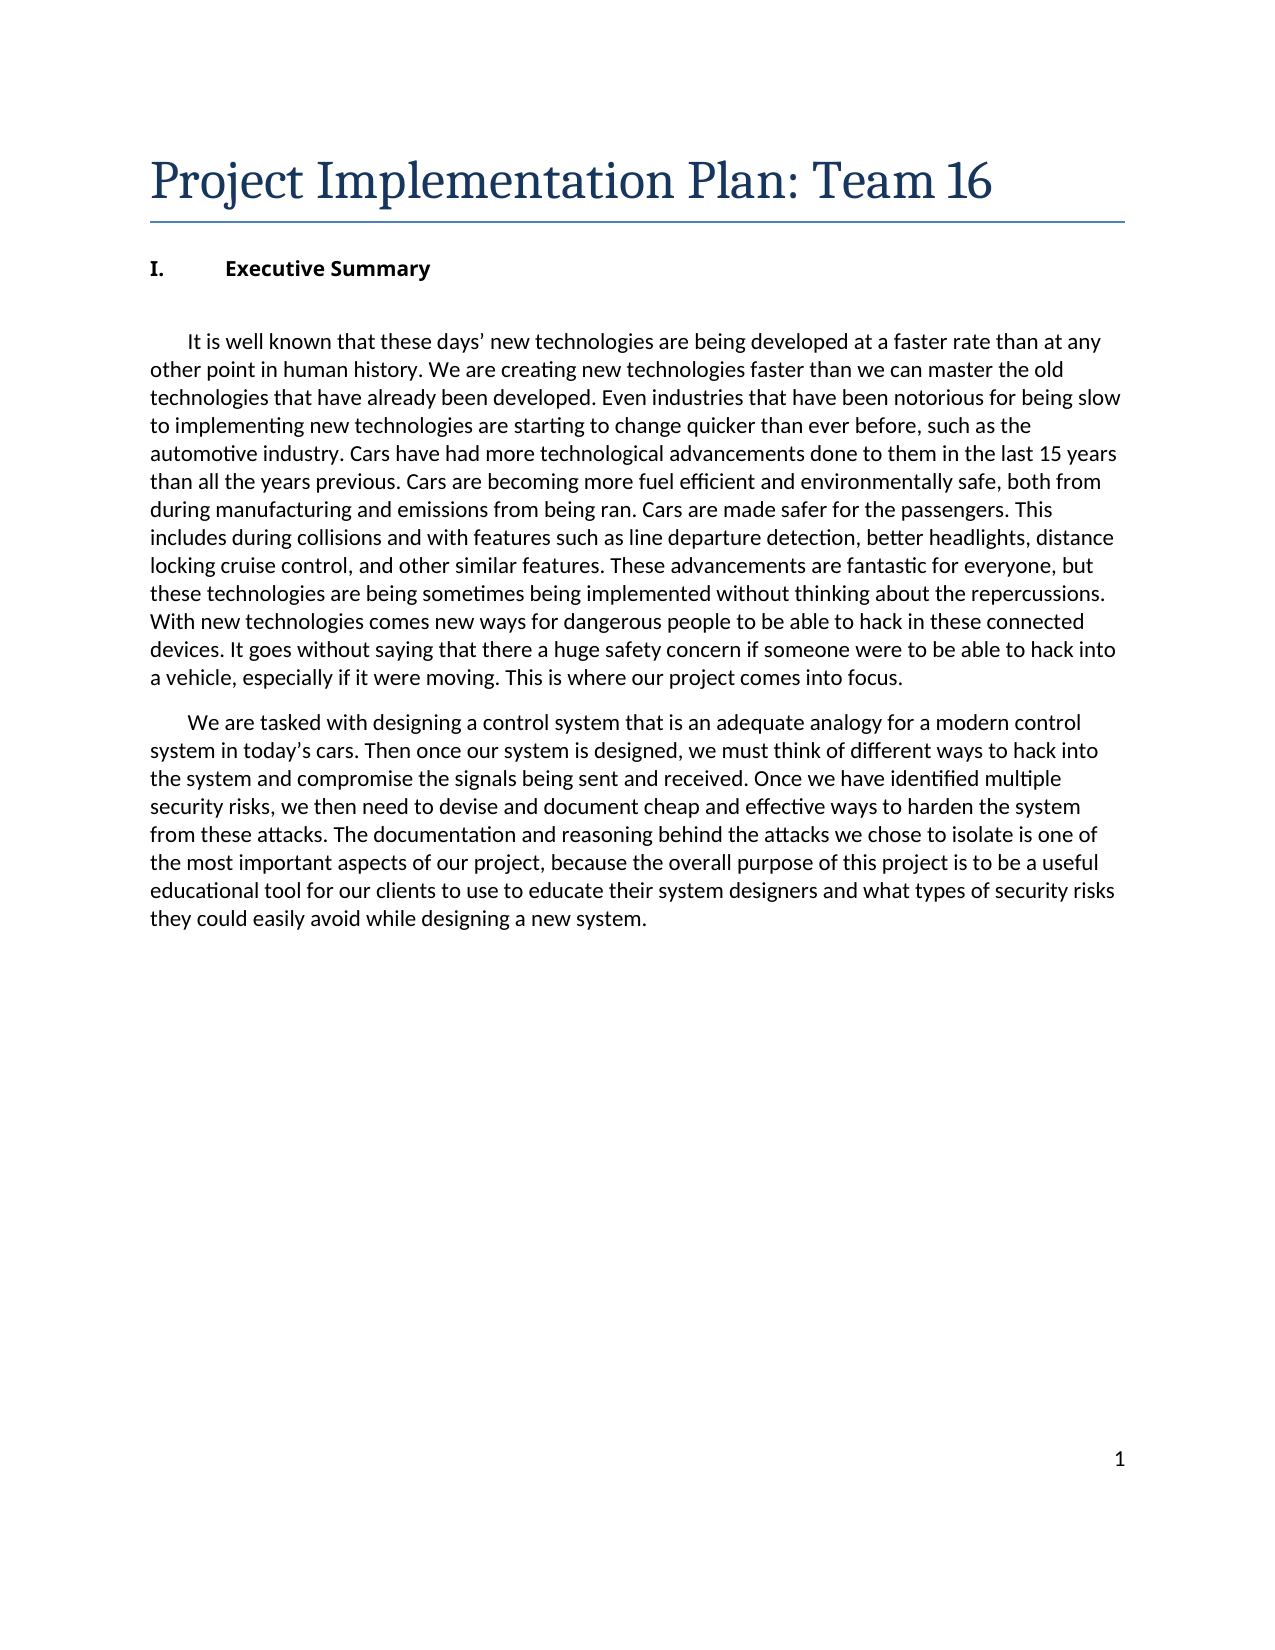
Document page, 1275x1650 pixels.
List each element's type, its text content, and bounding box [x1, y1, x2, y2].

title Project Implementation Plan: Team 16 [150, 150, 1125, 221]
subtitle Executive Summary [150, 254, 1125, 282]
text It is well known that these days’ new technologies are being developed at a faster rate than at any other point in human history. We are creating new technologies faster than we can master the old technologies that have already been developed. Even industries that have been notorious for being slow to implementing new technologies are starting to change quicker than ever before, such as the automotive industry. Cars have had more technological advancements done to them in the last 15 years than all the years previous. Cars are becoming more fuel efficient and environmentally safe, both from during manufacturing and emissions from being ran. Cars are made safer for the passengers. This includes during collisions and with features such as line departure detection, better headlights, distance locking cruise control, and other similar features. These advancements are fantastic for everyone, but these technologies are being sometimes being implemented without thinking about the repercussions. With new technologies comes new ways for dangerous people to be able to hack in these connected devices. It goes without saying that there a huge safety concern if someone were to be able to hack into a vehicle, especially if it were moving. This is where our project comes into focus. [150, 327, 1125, 691]
text We are tasked with designing a control system that is an adequate analogy for a modern control system in today’s cars. Then once our system is designed, we must think of different ways to hack into the system and compromise the signals being sent and received. Once we have identified multiple security risks, we then need to devise and document cheap and effective ways to harden the system from these attacks. The documentation and reasoning behind the attacks we chose to isolate is one of the most important aspects of our project, because the overall purpose of this project is to be a useful educational tool for our clients to use to educate their system designers and what types of security risks they could easily avoid while designing a new system. [150, 708, 1125, 932]
